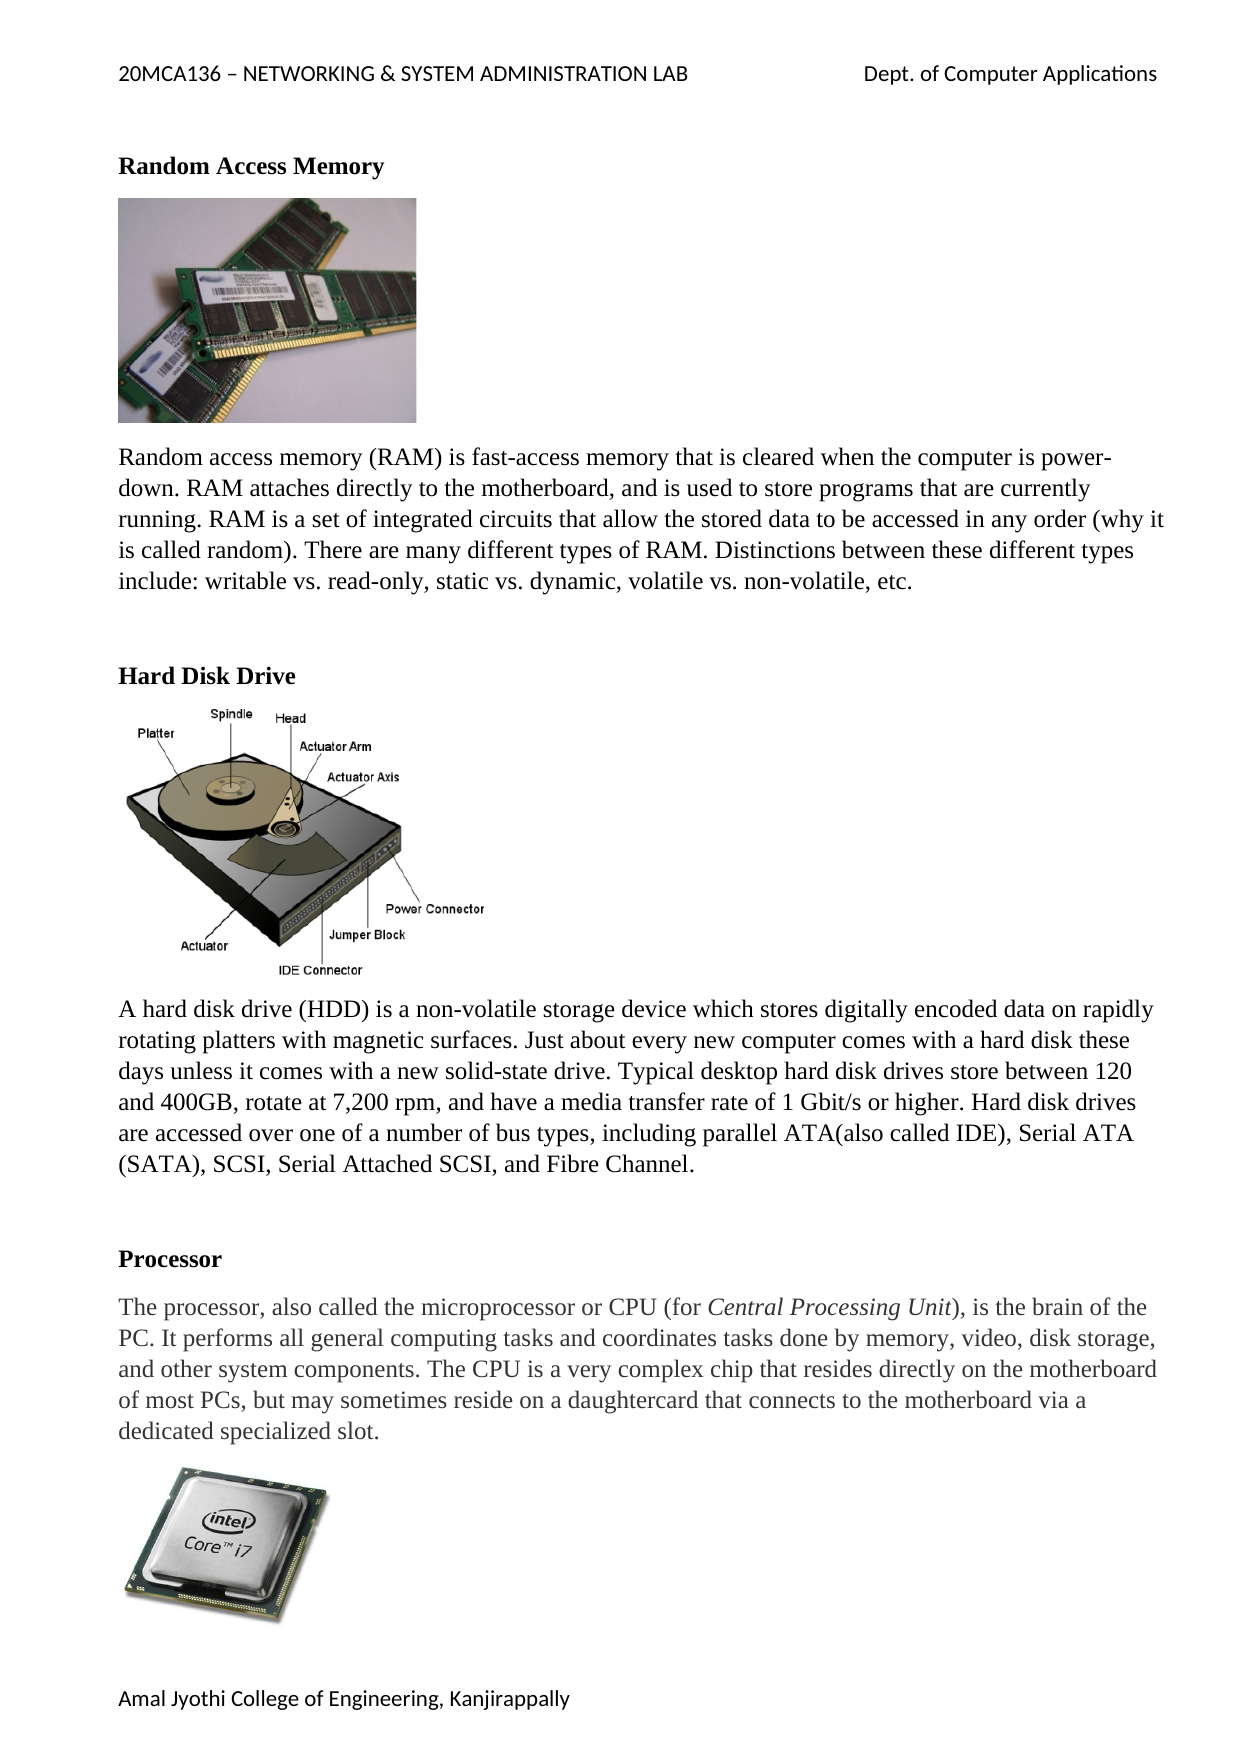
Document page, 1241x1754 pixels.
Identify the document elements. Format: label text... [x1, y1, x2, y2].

text Hard Disk Drive [118, 661, 1167, 690]
text Random access memory (RAM) is fast-access memory that is cleared when the computer is power-down. RAM attaches directly to the motherboard, and is used to store programs that are currently running. RAM is a set of integrated circuits that allow the stored data to be accessed in any order (why it is called random). There are many different types of RAM. Distinctions between these different types include: writable vs. read-only, static vs. dynamic, volatile vs. non-volatile, etc. [118, 442, 1167, 595]
text Processor [118, 1244, 1167, 1273]
picture [118, 709, 491, 975]
picture [118, 1463, 335, 1630]
text The processor, also called the microprocessor or CPU (for Central Processing Unit), is the brain of the PC. It performs all general computing tasks and coordinates tasks done by memory, video, disk storage, and other system components. The CPU is a very complex chip that resides directly on the motherboard of most PCs, but may sometimes reside on a daughtercard that connects to the motherboard via a dedicated specialized slot. [118, 1292, 1167, 1445]
text A hard disk drive (HDD) is a non-volatile storage device which stores digitally encoded data on rapidly rotating platters with magnetic surfaces. Just about every new computer comes with a hard disk these days unless it comes with a new solid-state drive. Typical desktop hard disk drives store between 120 and 400GB, rotate at 7,200 rpm, and have a media transfer rate of 1 Gbit/s or higher. Hard disk drives are accessed over one of a number of bus types, including parallel ATA(also called IDE), Serial ATA (SATA), SCSI, Serial Attached SCSI, and Fibre Channel. [118, 994, 1167, 1178]
text Random Access Memory [118, 151, 1167, 180]
picture [118, 198, 417, 423]
